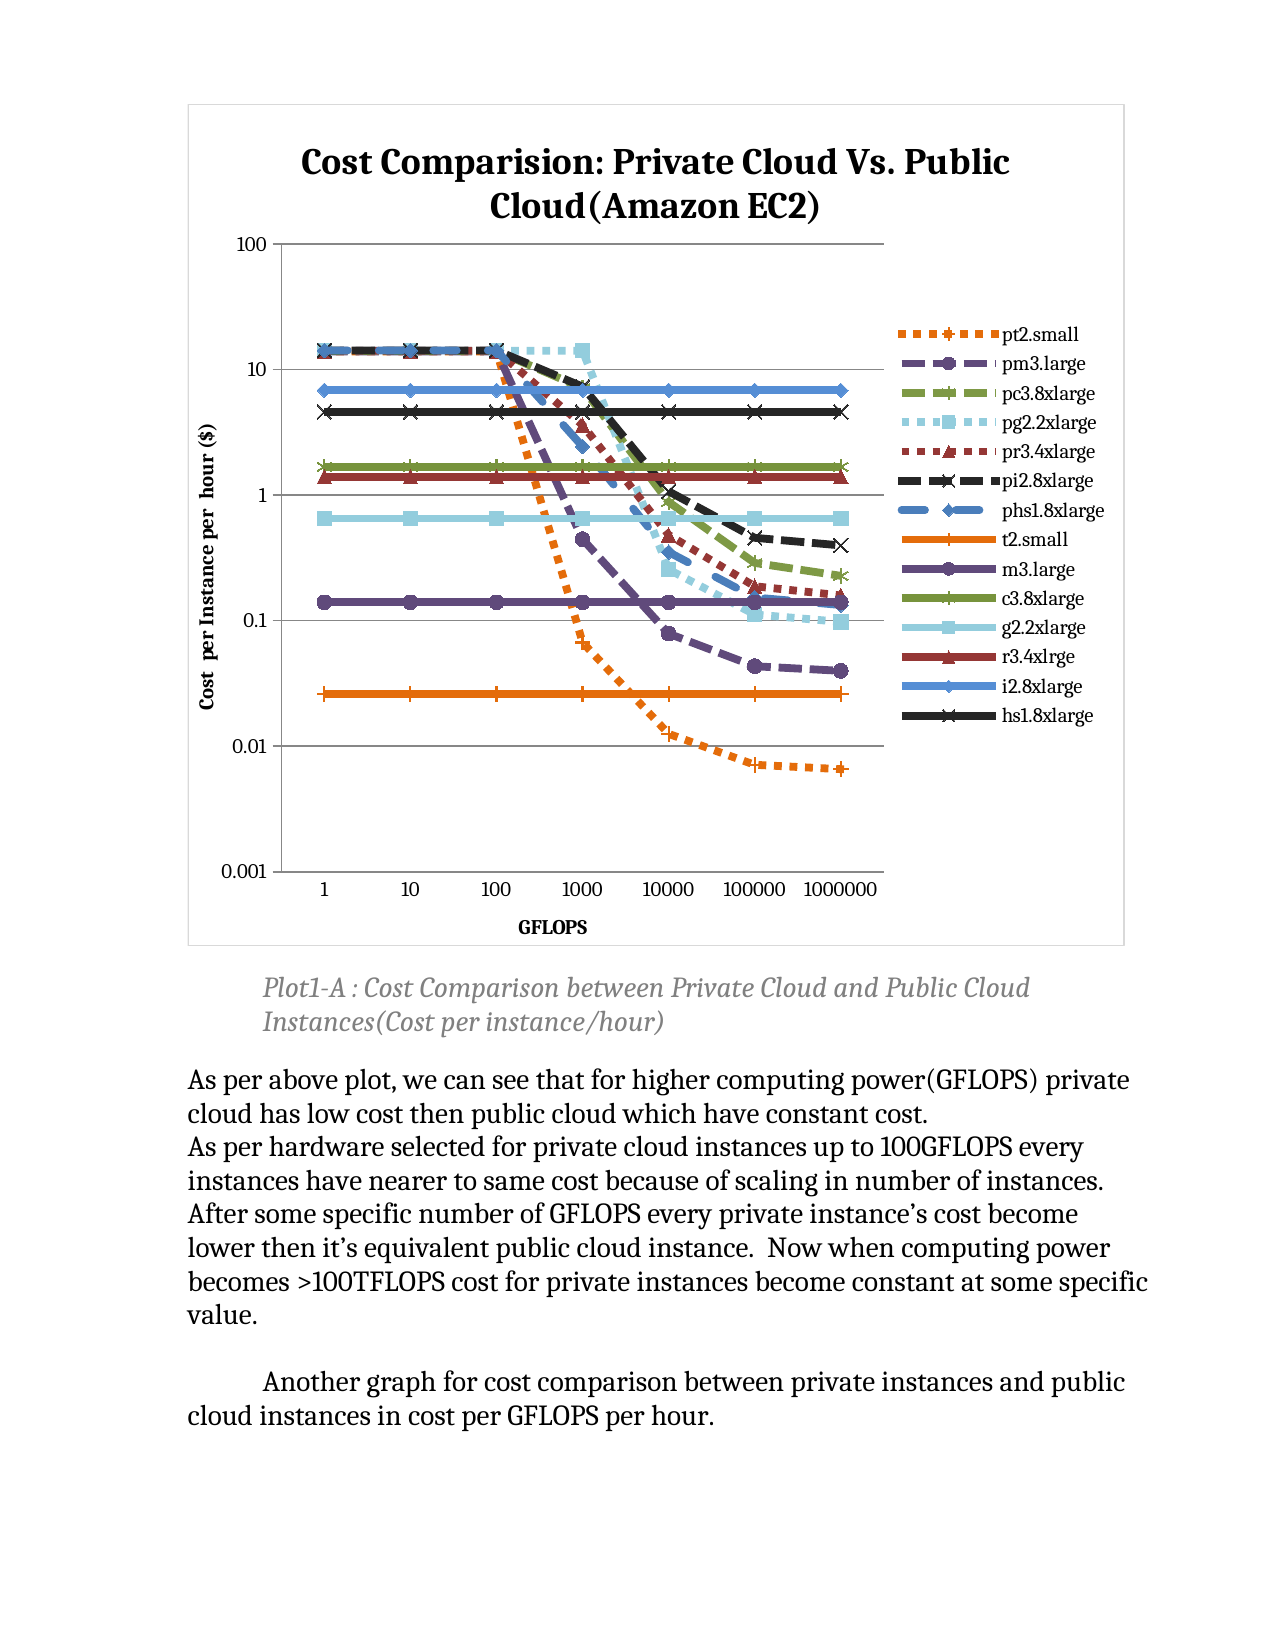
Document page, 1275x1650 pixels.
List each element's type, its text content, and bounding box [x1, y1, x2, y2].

text After some specific number of GFLOPS every private instance’s cost become lower then it’s equivalent public cloud instance. Now when computing power becomes >100TFLOPS cost for private instances become constant at some specific value. [187, 1198, 1152, 1332]
text Plot1-A : Cost Comparison between Private Cloud and Public Cloud Instances(Cost per instance/hour) [262, 971, 1152, 1038]
text As per above plot, we can see that for higher computing power(GFLOPS) private cloud has low cost then public cloud which have constant cost. [187, 1063, 1152, 1131]
text Another graph for cost comparison between private instances and public cloud instances in cost per GFLOPS per hour. [187, 1365, 1152, 1432]
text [187, 103, 1152, 946]
text As per hardware selected for private cloud instances up to 100GFLOPS every instances have nearer to same cost because of scaling in number of instances. [187, 1131, 1152, 1198]
